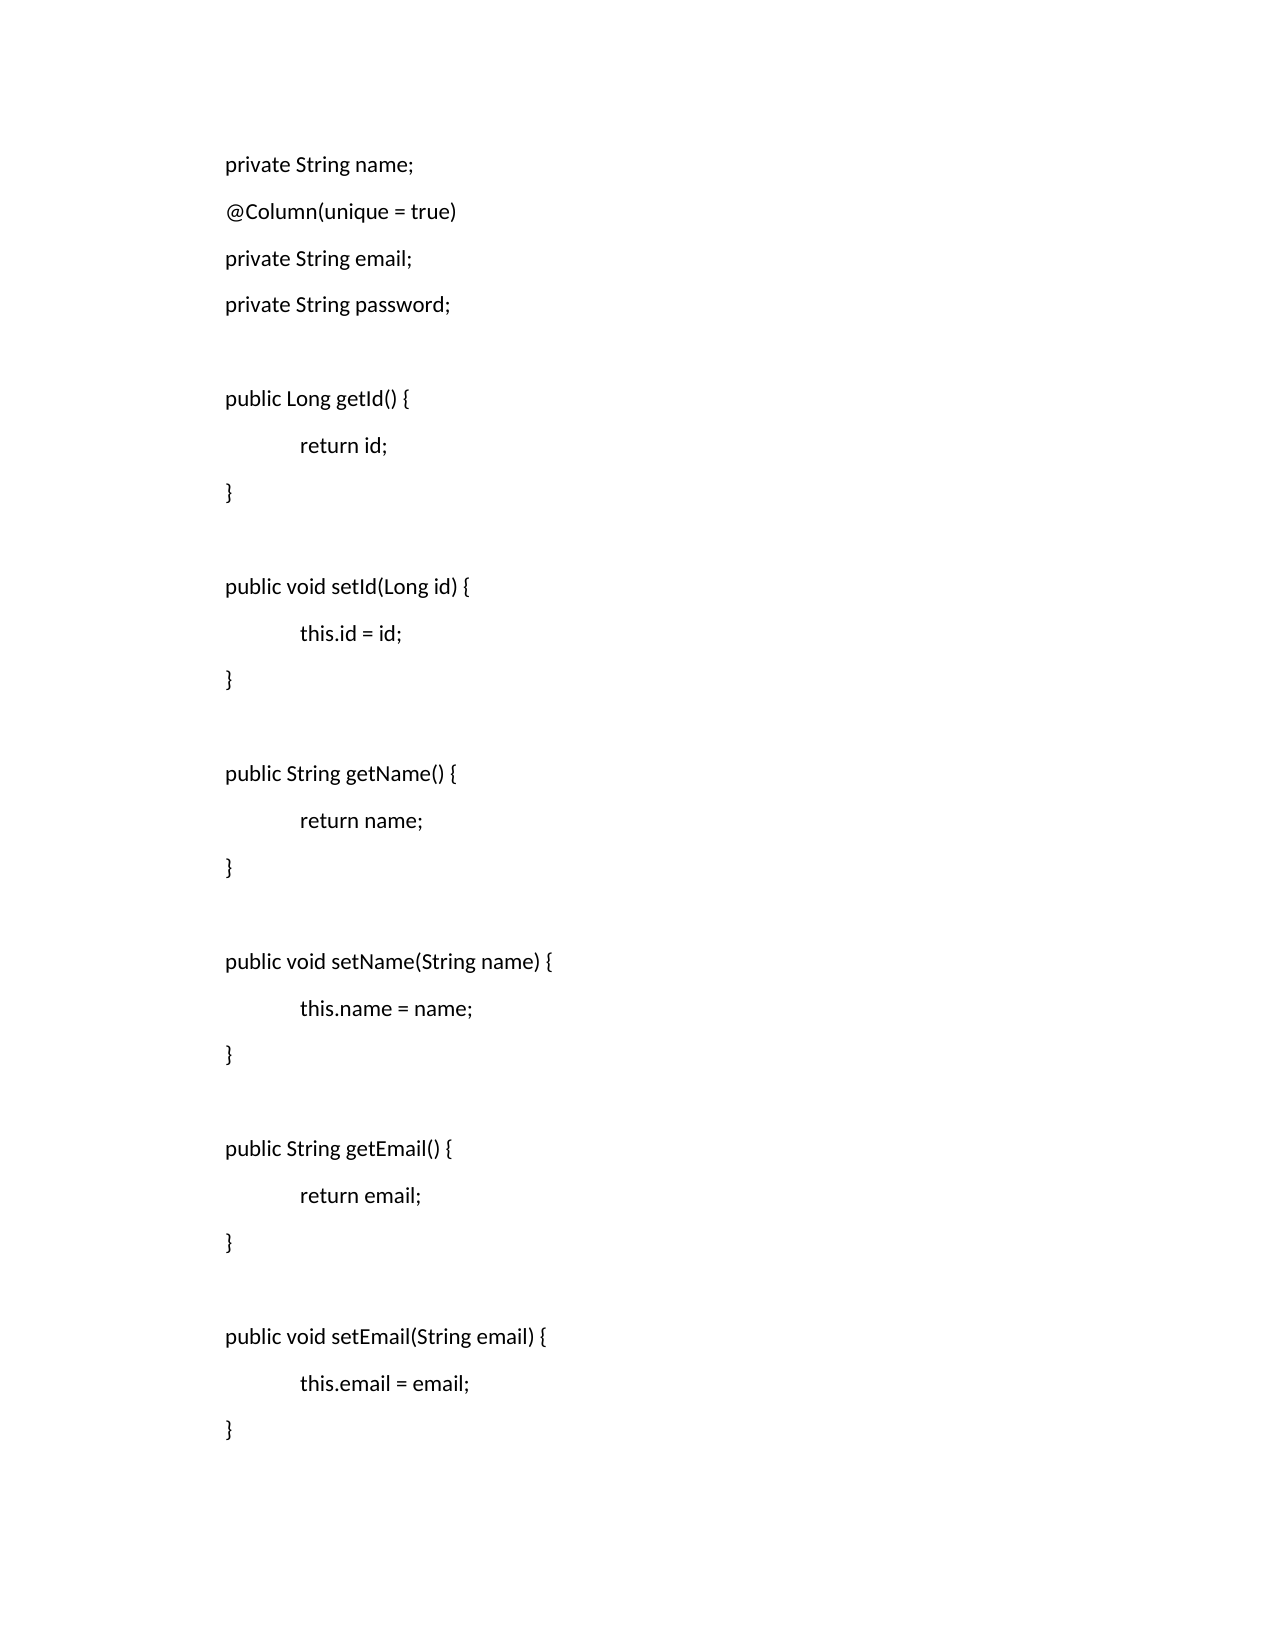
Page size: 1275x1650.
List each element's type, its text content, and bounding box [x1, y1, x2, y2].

text return email; [150, 1181, 1125, 1209]
text this.name = name; [150, 994, 1125, 1022]
text public void setEmail(String email) { [150, 1322, 1125, 1350]
text @Column(unique = true) [150, 197, 1125, 225]
text this.email = email; [150, 1369, 1125, 1397]
text public void setName(String name) { [150, 947, 1125, 975]
text } [150, 666, 1125, 694]
text } [150, 1416, 1125, 1444]
text private String password; [150, 291, 1125, 319]
text this.id = id; [150, 619, 1125, 647]
text } [150, 1228, 1125, 1256]
text public String getName() { [150, 759, 1125, 787]
text public Long getId() { [150, 384, 1125, 412]
text return name; [150, 806, 1125, 834]
text return id; [150, 431, 1125, 459]
text } [150, 478, 1125, 506]
text public void setId(Long id) { [150, 572, 1125, 600]
text public String getEmail() { [150, 1134, 1125, 1162]
text private String name; [150, 150, 1125, 178]
text } [150, 853, 1125, 881]
text } [150, 1041, 1125, 1069]
text private String email; [150, 244, 1125, 272]
